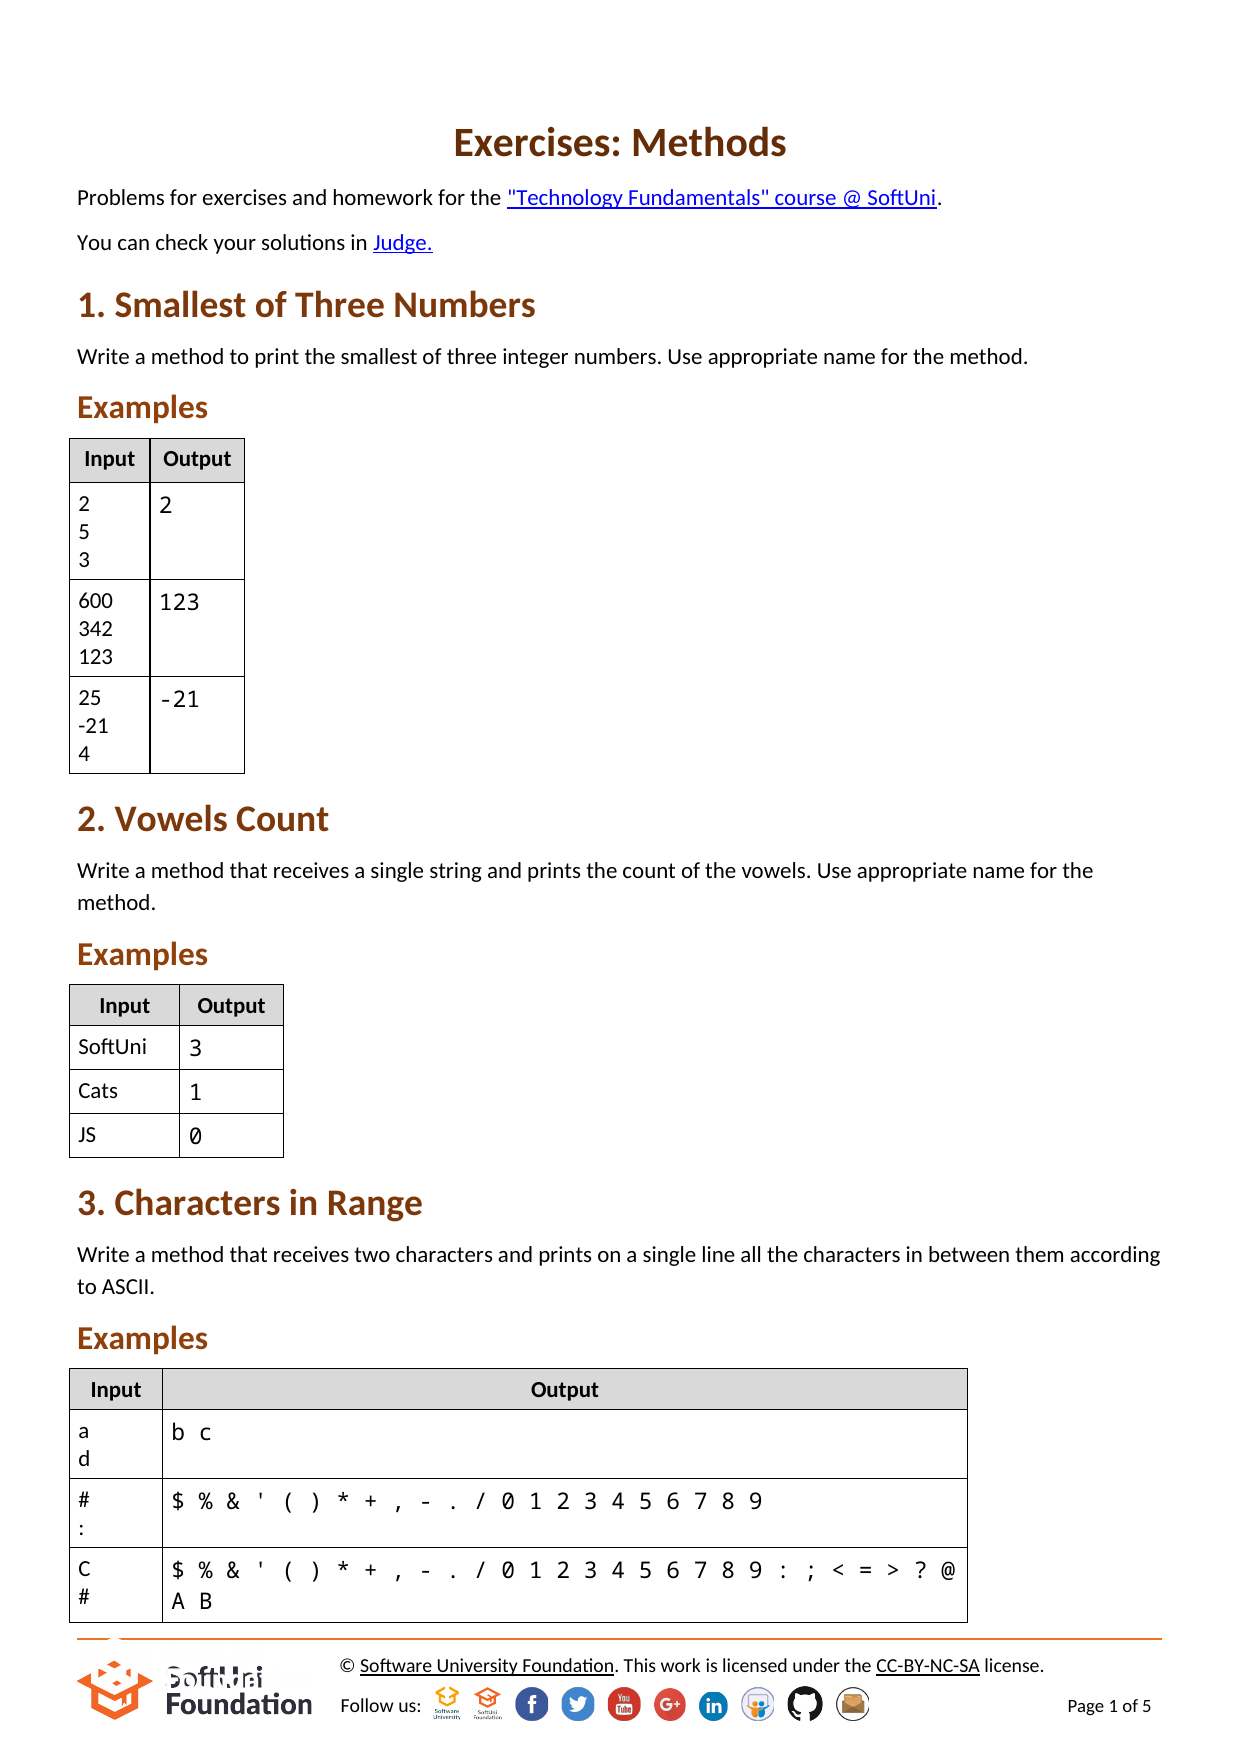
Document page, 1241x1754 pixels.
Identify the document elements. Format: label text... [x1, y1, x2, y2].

table_cell SoftUni [70, 1026, 179, 1069]
table_header Input [70, 1369, 162, 1409]
picture [654, 1688, 686, 1721]
table_cell $ % & ' ( ) * + , - . / 0 1 2 3 4 5 6 7 8 9 [163, 1479, 967, 1547]
subtitle Examples [77, 1317, 1163, 1358]
text Write a method to print the smallest of three integer numbers. Use appropriate name for the method. [77, 342, 1163, 370]
table_cell $ % & ' ( ) * + , - . / 0 1 2 3 4 5 6 7 8 9 : ; < = > ? @ A B [163, 1548, 967, 1622]
picture [433, 1686, 461, 1721]
picture [741, 1687, 774, 1721]
table_header Output [163, 1369, 967, 1409]
table_cell 0 [180, 1114, 283, 1157]
text Write a method that receives two characters and prints on a single line all the characters in between them according to ASCII. [77, 1240, 1163, 1300]
picture [607, 1687, 641, 1721]
table_cell 1 [180, 1070, 283, 1113]
picture [515, 1687, 549, 1721]
picture [712, 1703, 721, 1712]
picture [699, 1692, 705, 1700]
text You can check your solutions in Judge. [77, 228, 1163, 256]
table_cell Cats [70, 1070, 179, 1113]
table_cell 3 [180, 1026, 283, 1069]
table_cell 123 [151, 580, 244, 676]
table_cell 600 342 123 [70, 580, 149, 676]
picture [473, 1687, 502, 1721]
picture [720, 1712, 728, 1721]
subtitle Examples [77, 933, 1163, 974]
subtitle Smallest of Three Numbers [77, 281, 1163, 327]
picture [561, 1687, 595, 1721]
table_header Input [70, 439, 149, 482]
subtitle Examples [77, 386, 1163, 427]
text Write a method that receives a single string and prints the count of the vowels. Use appropriate name for the method. [77, 856, 1163, 916]
table_cell 2 [151, 483, 244, 579]
table_cell C # [70, 1548, 162, 1622]
table_cell -21 [151, 677, 244, 773]
picture [722, 1692, 728, 1700]
table_header Output [151, 439, 244, 482]
table_cell JS [70, 1114, 179, 1157]
subtitle Exercises: Methods [77, 116, 1163, 167]
picture [76, 1636, 312, 1720]
subtitle Vowels Count [77, 795, 1163, 841]
table_cell 2 5 3 [70, 483, 149, 579]
table_header Output [180, 985, 283, 1025]
table_cell 25 -21 4 [70, 677, 149, 773]
picture [699, 1712, 707, 1721]
picture [836, 1687, 869, 1721]
table_cell b c [163, 1410, 967, 1478]
table_cell a d [70, 1410, 162, 1478]
subtitle Characters in Range [77, 1179, 1163, 1225]
table_cell # : [70, 1479, 162, 1547]
text Problems for exercises and homework for the "Technology Fundamentals" course @ SoftUni. [77, 183, 1163, 211]
table_header Input [70, 985, 179, 1025]
picture [787, 1686, 823, 1721]
